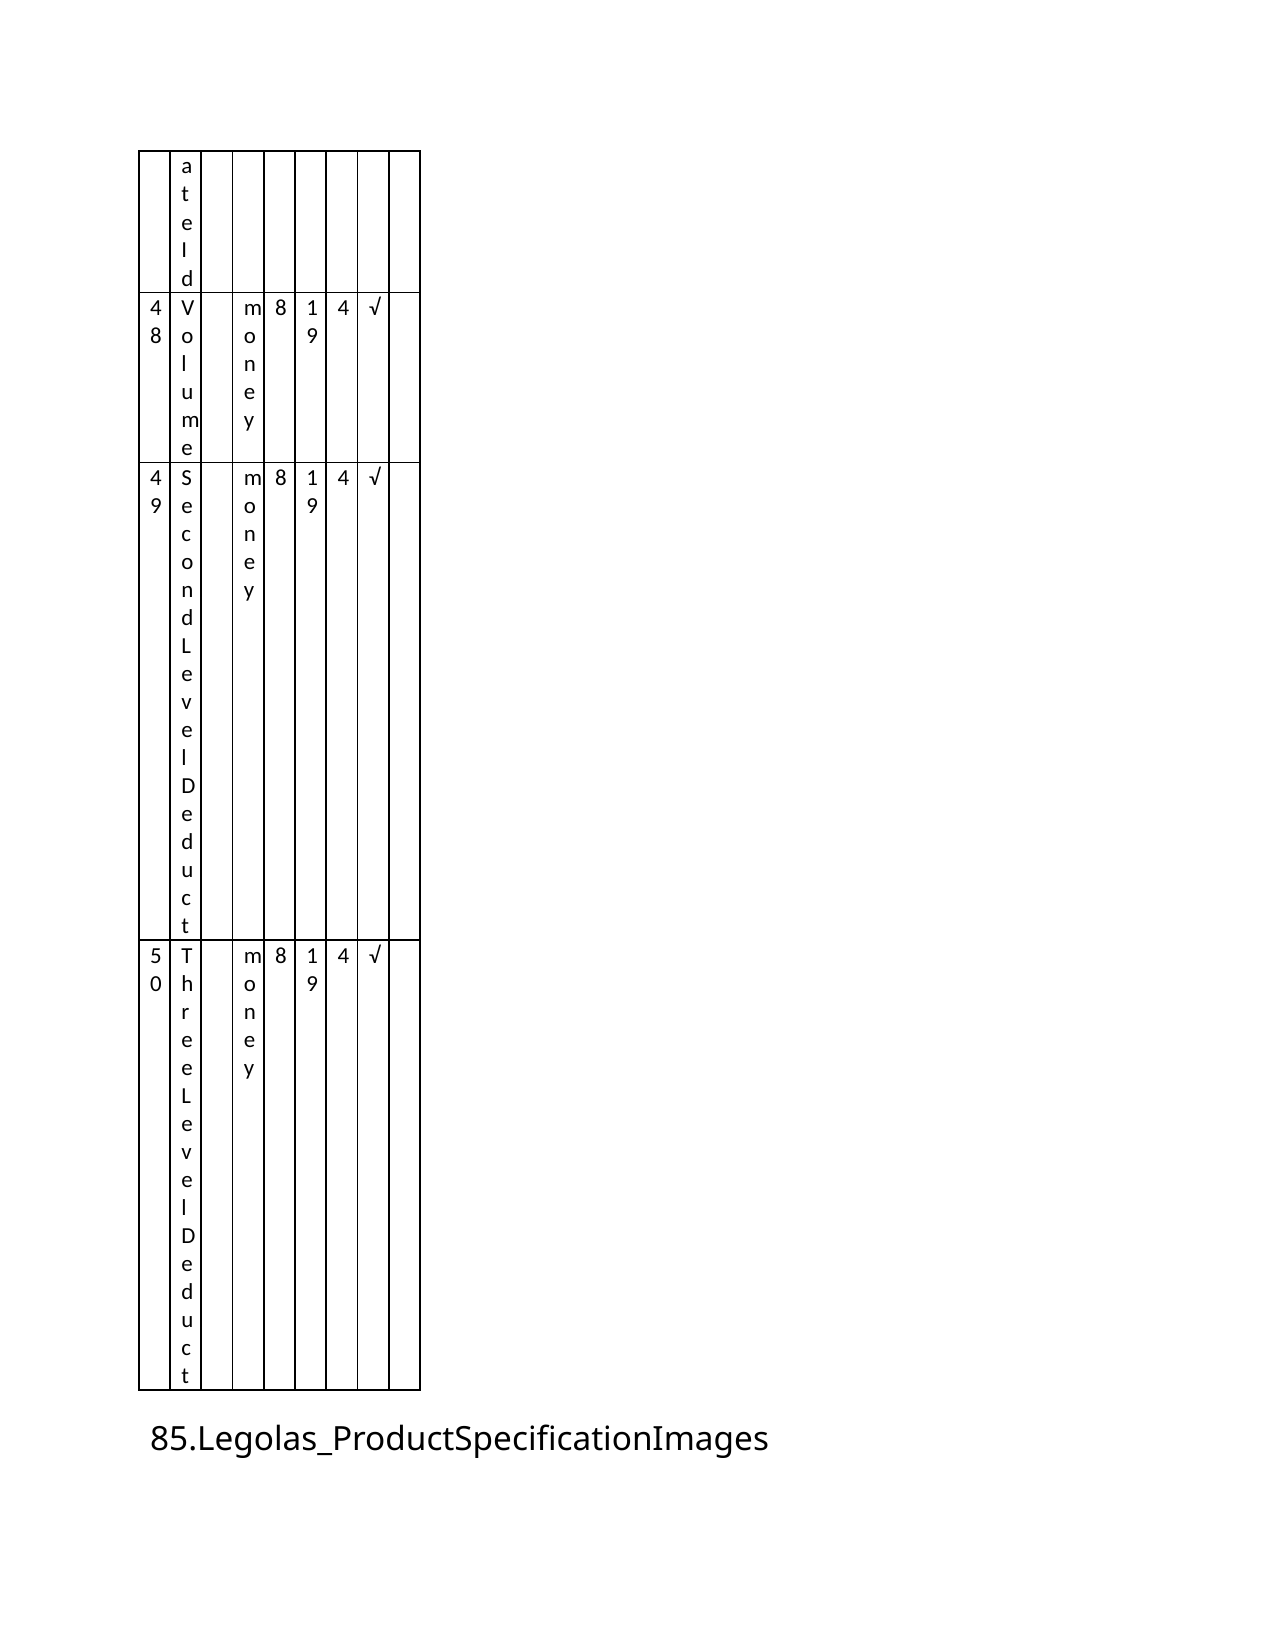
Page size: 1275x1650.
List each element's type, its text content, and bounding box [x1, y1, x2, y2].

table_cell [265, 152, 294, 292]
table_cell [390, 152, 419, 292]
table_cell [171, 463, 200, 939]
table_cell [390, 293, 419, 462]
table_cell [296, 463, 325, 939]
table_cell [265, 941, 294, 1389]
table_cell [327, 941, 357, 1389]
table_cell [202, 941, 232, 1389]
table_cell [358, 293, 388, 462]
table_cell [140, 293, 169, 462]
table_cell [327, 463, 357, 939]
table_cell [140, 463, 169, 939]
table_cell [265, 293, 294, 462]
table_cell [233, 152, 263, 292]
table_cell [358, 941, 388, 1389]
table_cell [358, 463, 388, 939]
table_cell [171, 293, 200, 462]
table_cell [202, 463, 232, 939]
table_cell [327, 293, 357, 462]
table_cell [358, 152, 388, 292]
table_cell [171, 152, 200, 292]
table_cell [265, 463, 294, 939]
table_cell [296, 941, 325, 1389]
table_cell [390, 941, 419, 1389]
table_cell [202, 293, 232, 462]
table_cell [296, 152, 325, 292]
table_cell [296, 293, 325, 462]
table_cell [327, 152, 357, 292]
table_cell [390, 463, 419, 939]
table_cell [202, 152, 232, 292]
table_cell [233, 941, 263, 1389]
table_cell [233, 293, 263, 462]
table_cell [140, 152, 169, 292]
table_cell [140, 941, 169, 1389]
text 85.Legolas_ProductSpecificationImages [150, 1391, 1125, 1466]
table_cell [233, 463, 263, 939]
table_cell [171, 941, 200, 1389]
